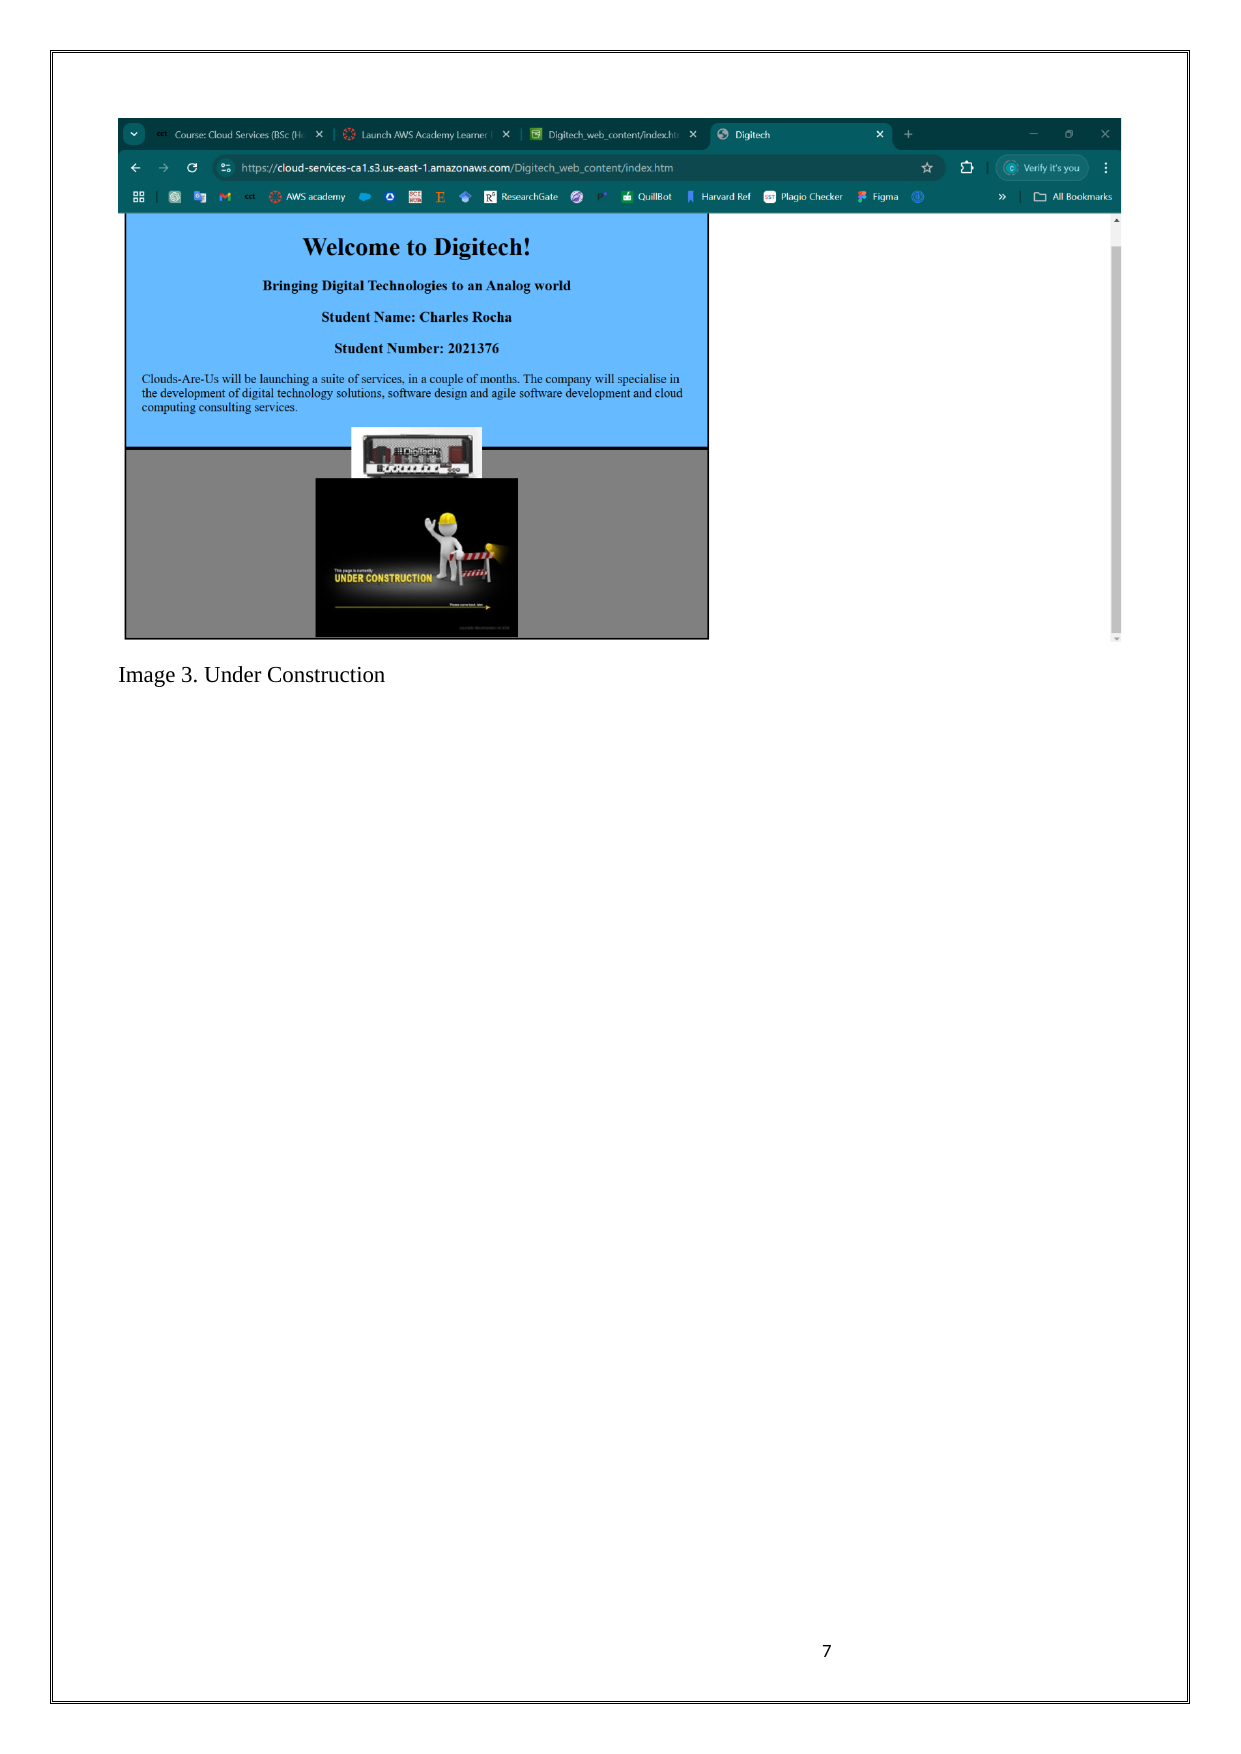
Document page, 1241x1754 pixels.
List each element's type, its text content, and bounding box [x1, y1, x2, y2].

text Image 3. Under Construction [118, 661, 1122, 687]
picture [118, 118, 1122, 642]
